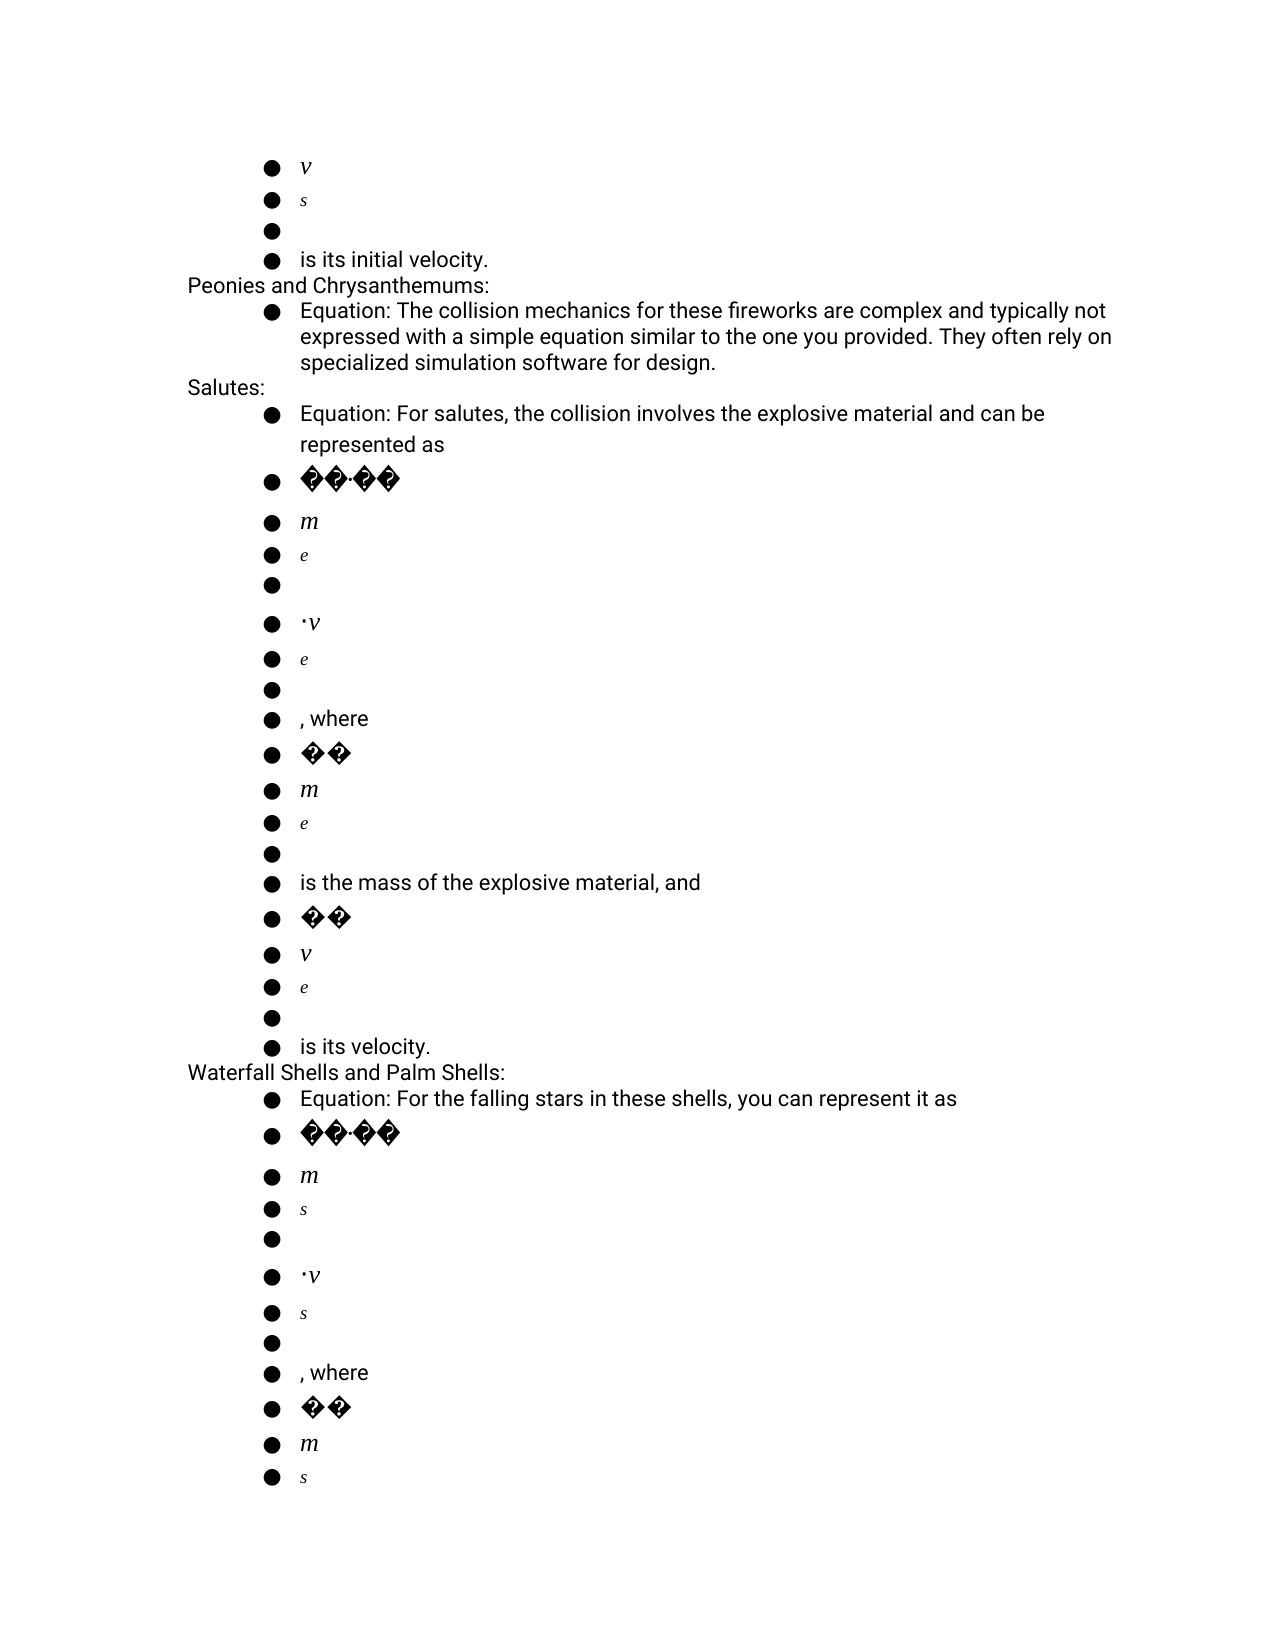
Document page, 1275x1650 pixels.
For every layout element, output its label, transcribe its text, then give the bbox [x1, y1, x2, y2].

list s [262, 1195, 1125, 1220]
list Waterfall Shells and Palm Shells: [187, 1060, 1125, 1086]
list s [262, 1463, 1125, 1488]
list s [262, 1299, 1125, 1324]
list , where [262, 706, 1125, 732]
list ​ [262, 572, 1127, 597]
list �� [262, 737, 1125, 767]
list m [262, 1159, 1127, 1189]
list ⋅v [262, 602, 1127, 638]
list m [262, 1427, 1127, 1457]
list ��⋅�� [262, 463, 1125, 498]
list e [262, 809, 1125, 834]
list m [262, 505, 1127, 535]
list v [262, 150, 1127, 180]
list s [262, 186, 1125, 212]
list e [262, 645, 1125, 671]
list Salutes: [187, 376, 1125, 401]
list ​ [262, 676, 1127, 701]
list is its velocity. [262, 1034, 1125, 1060]
list v [262, 937, 1127, 967]
list Equation: For salutes, the collision involves the explosive material and can be represented as [262, 401, 1125, 457]
list ​ [262, 1225, 1127, 1251]
list is its initial velocity. [262, 247, 1125, 273]
list m [262, 773, 1127, 803]
list Equation: For the falling stars in these shells, you can represent it as [262, 1086, 1125, 1111]
list ​ [262, 217, 1127, 242]
list e [262, 541, 1125, 566]
list Equation: The collision mechanics for these fireworks are complex and typically not expressed with a simple equation similar to the one you provided. They often rely on specialized simulation software for design. [262, 299, 1125, 376]
list ​ [262, 1004, 1127, 1029]
list ⋅v [262, 1256, 1127, 1292]
list , where [262, 1360, 1125, 1386]
list ​ [262, 1329, 1127, 1355]
list �� [262, 1391, 1125, 1421]
list �� [262, 901, 1125, 931]
list Peonies and Chrysanthemums: [187, 273, 1125, 299]
list ��⋅�� [262, 1116, 1125, 1152]
list is the mass of the explosive material, and [262, 870, 1125, 896]
list ​ [262, 840, 1127, 865]
list e [262, 973, 1125, 999]
